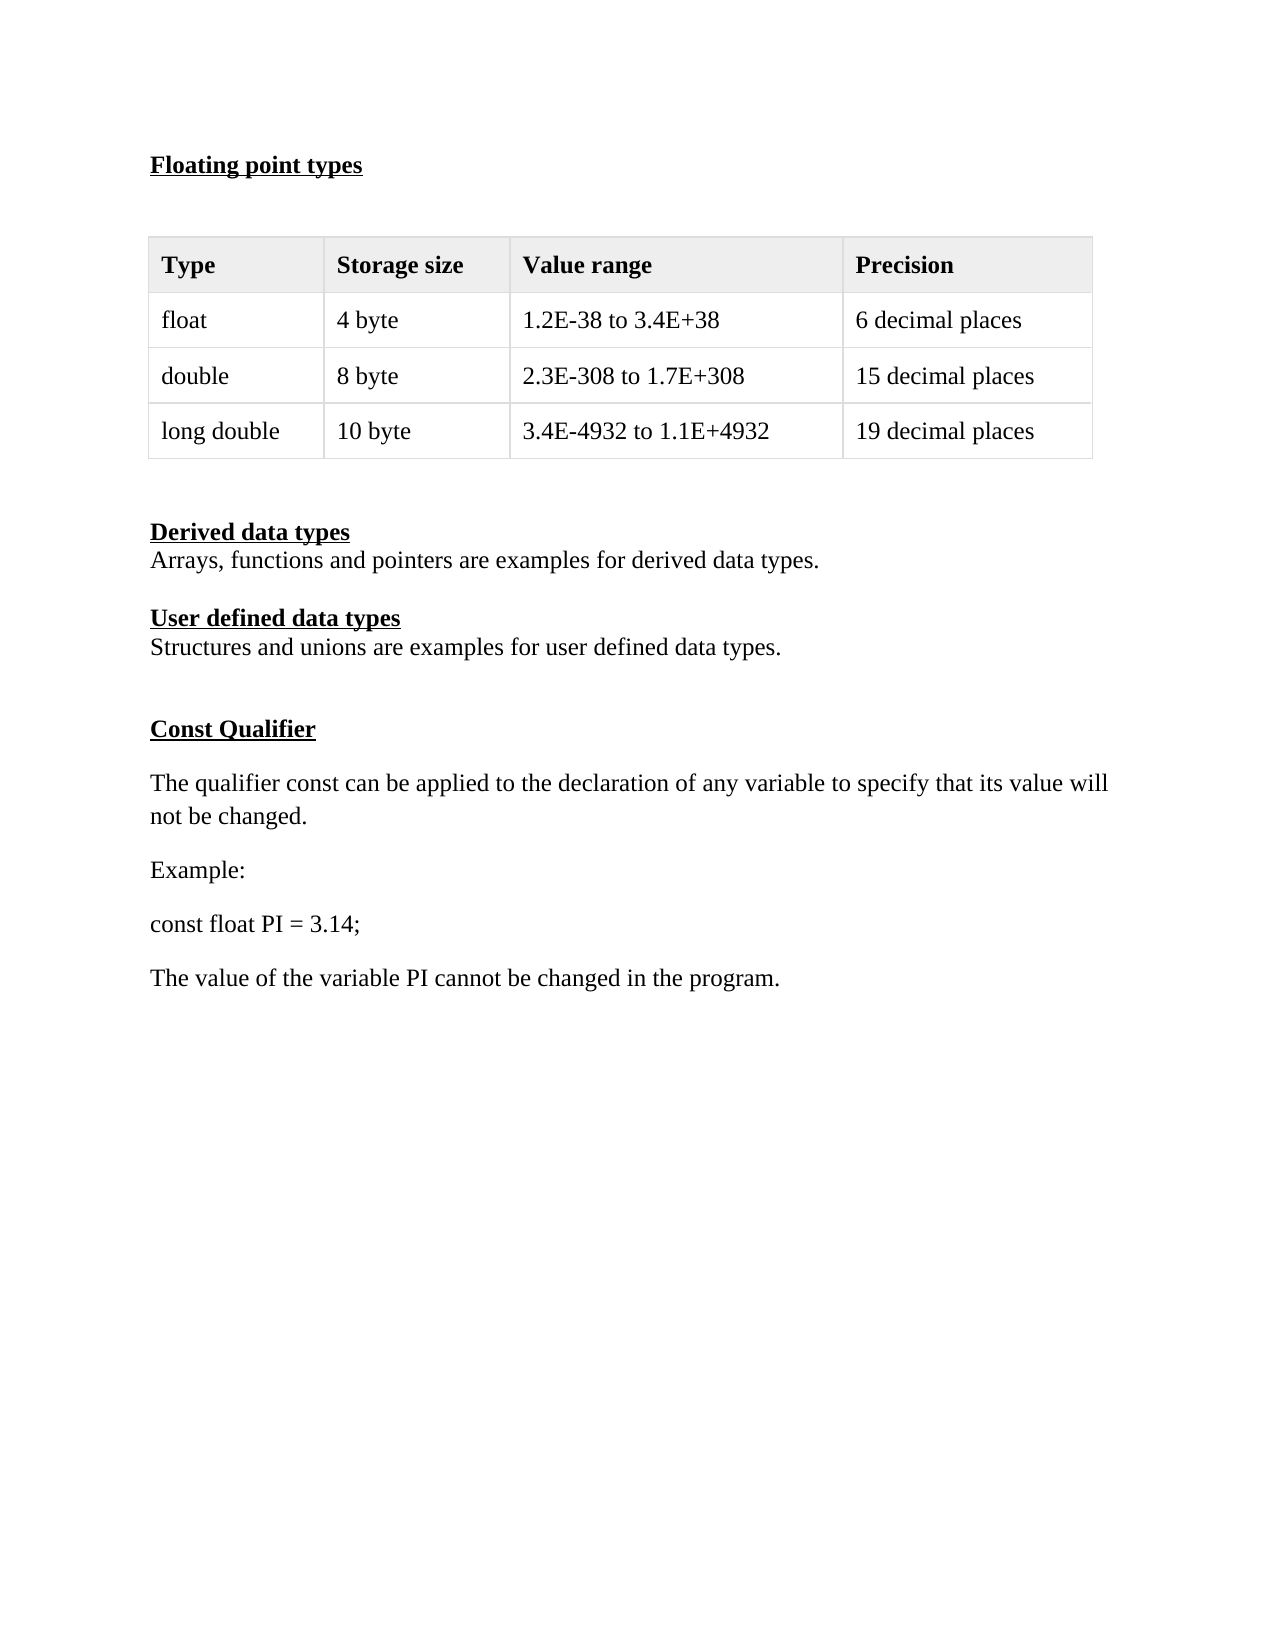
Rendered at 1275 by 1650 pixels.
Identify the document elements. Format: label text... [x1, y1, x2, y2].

table_header Precision [844, 238, 1092, 292]
text Structures and unions are examples for user defined data types. [150, 632, 1125, 660]
text Floating point types [150, 150, 1125, 179]
text const float PI = 3.14; [150, 909, 1125, 937]
table_header Type [149, 238, 323, 292]
text User defined data types [150, 603, 1125, 632]
text Const Qualifier [150, 714, 1125, 743]
table_header Storage size [325, 238, 509, 292]
table_cell float [149, 293, 323, 347]
text The value of the variable PI cannot be changed in the program. [150, 963, 1125, 991]
table_cell 3.4E-4932 to 1.1E+4932 [511, 404, 842, 457]
text Arrays, functions and pointers are examples for derived data types. [150, 545, 1125, 574]
table_cell 1.2E-38 to 3.4E+38 [511, 293, 842, 347]
table_cell 10 byte [325, 404, 509, 457]
table_cell 2.3E-308 to 1.7E+308 [511, 348, 842, 402]
table_cell double [149, 348, 323, 402]
text Derived data types [150, 517, 1125, 545]
table_cell 8 byte [325, 348, 509, 402]
text Example: [150, 855, 1125, 884]
table_cell 6 decimal places [844, 292, 1092, 347]
text The qualifier const can be applied to the declaration of any variable to specify that its value will not be changed. [150, 768, 1125, 830]
table_cell 4 byte [325, 293, 509, 347]
table_cell 19 decimal places [844, 402, 1092, 457]
table_cell 15 decimal places [844, 347, 1092, 402]
table_cell long double [149, 404, 323, 457]
table_header Value range [511, 238, 842, 292]
